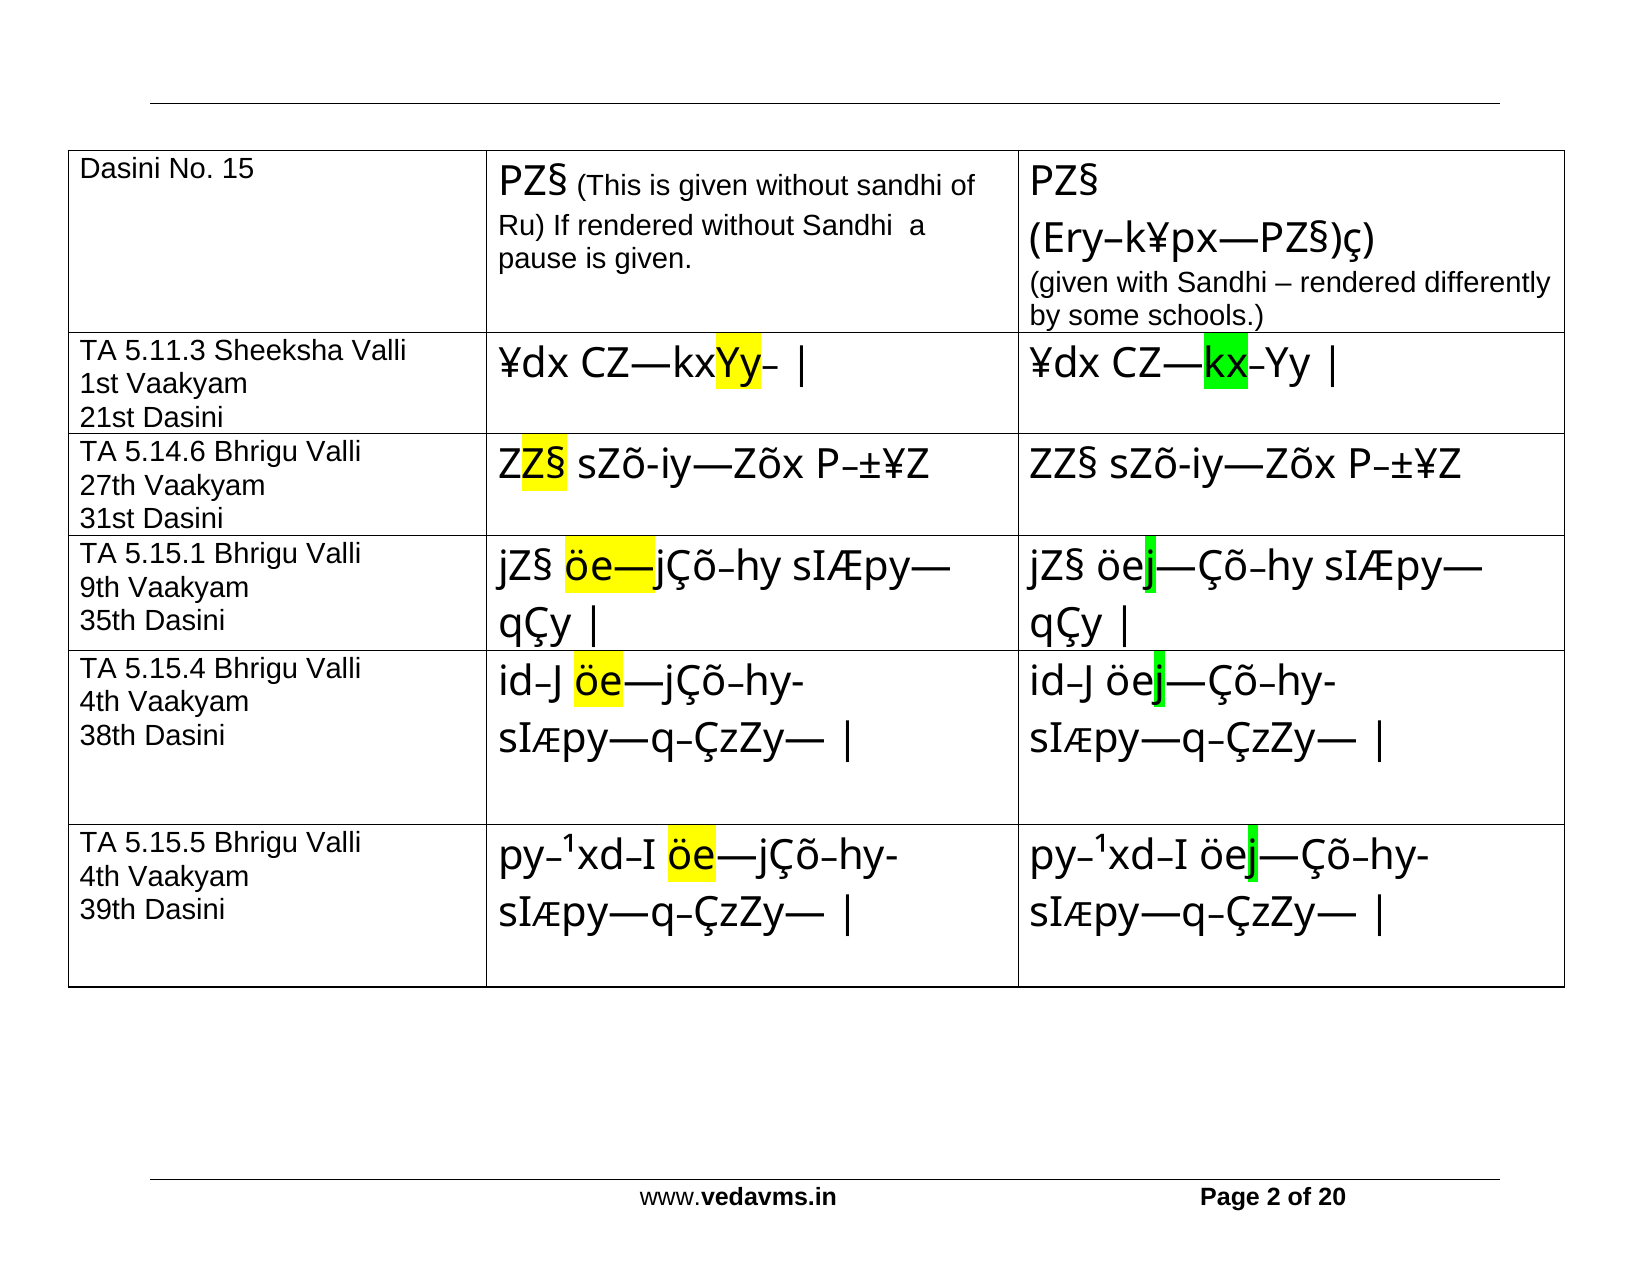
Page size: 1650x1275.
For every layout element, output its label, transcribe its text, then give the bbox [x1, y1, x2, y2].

table_cell py–¹xd–I öej—Çõ–hy- sIÆpy—q–ÇzZy— | [1019, 825, 1564, 986]
table_cell TA 5.7.1 Sheeksha Valli 10th Vaakyam, Dasini No. 15 [69, 151, 486, 332]
table_cell TA 5.15.5 Bhrigu Valli 4th Vaakyam 39th Dasini [69, 825, 486, 986]
table_cell ¥dx CZ—kx–Yy | [1019, 333, 1564, 433]
table_cell TA 5.14.6 Bhrigu Valli 27th Vaakyam 31st Dasini [69, 434, 486, 535]
table_cell b—cypy–cxj– Ery–k¥px—PZ§ (This is given without sandhi of Ru) If rendered without Sandhi a pause is given. [487, 151, 1018, 332]
table_cell ¥dx CZ—kxYy– | [487, 333, 1018, 433]
table_cell ZZ§ sZõ-iy—Zõx P–±¥Z [487, 434, 1018, 535]
table_cell TA 5.11.3 Sheeksha Valli 1st Vaakyam 21st Dasini [69, 333, 486, 433]
table_cell ZZ§ sZõ-iy—Zõx P–±¥Z [1019, 434, 1564, 535]
table_cell TA 5.15.4 Bhrigu Valli 4th Vaakyam 38th Dasini [69, 651, 486, 824]
table_cell TA 5.15.1 Bhrigu Valli 9th Vaakyam 35th Dasini [69, 536, 486, 649]
table_cell jZ§ öej—Çõ–hy sIÆpy—qÇy | [1019, 536, 1564, 649]
table_cell py–¹xd–I öe—jÇõ–hy-sIÆpy—q–ÇzZy— | [487, 825, 1018, 986]
table_cell id–J öej—Çõ–hy- sIÆpy—q–ÇzZy— | [1019, 651, 1564, 824]
table_cell b—cypy–cxj–ª–.ry–k¥px—PZ§ (Ery–k¥px—PZ§)ç) (given with Sandhi – rendered differently by some schools.) [1019, 151, 1564, 332]
table_cell jZ§ öe—jÇõ–hy sIÆpy—qÇy | [487, 536, 1018, 649]
table_cell id–J öe—jÇõ–hy- sIÆpy—q–ÇzZy— | [487, 651, 1018, 824]
